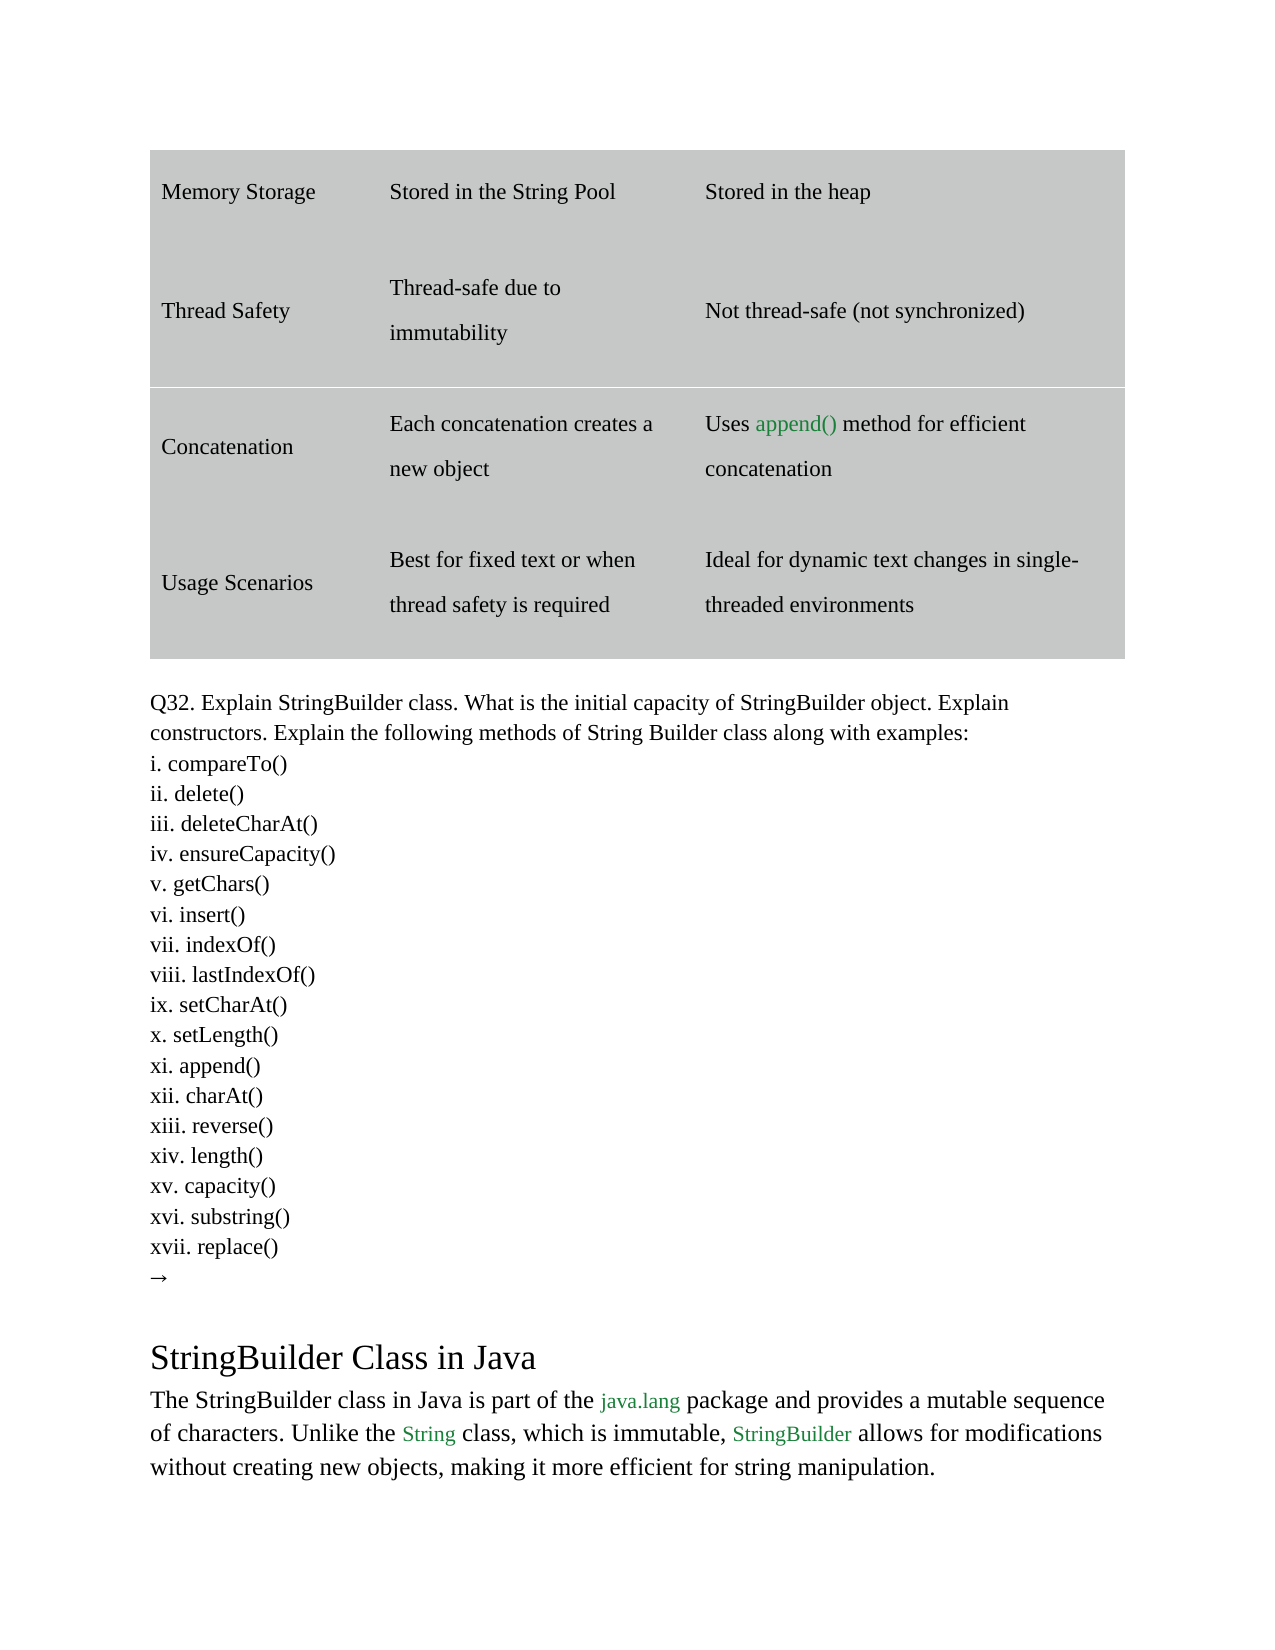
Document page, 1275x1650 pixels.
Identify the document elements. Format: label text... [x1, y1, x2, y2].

text i. compareTo() [150, 750, 1125, 776]
text vi. insert() [150, 901, 1125, 927]
table_cell Ideal for dynamic text changes in single-threaded environments [694, 523, 1125, 659]
text iii. deleteCharAt() [150, 810, 1125, 836]
table_cell Best for fixed text or when thread safety is required [378, 523, 694, 659]
text v. getChars() [150, 871, 1125, 897]
text vii. indexOf() [150, 931, 1125, 957]
text xiv. length() [150, 1142, 1125, 1169]
table_cell Thread Safety [150, 252, 378, 387]
table_cell Memory Storage [150, 150, 378, 252]
table_cell Stored in the heap [694, 150, 1125, 252]
text constructors. Explain the following methods of String Builder class along with examples: [150, 719, 1125, 746]
table_cell Not thread-safe (not synchronized) [694, 252, 1125, 387]
table_cell Concatenation [150, 388, 378, 523]
table_cell Usage Scenarios [150, 523, 378, 659]
table_cell Thread-safe due to immutability [378, 252, 694, 387]
text x. setLength() [150, 1022, 1125, 1048]
text xv. capacity() [150, 1173, 1125, 1199]
text xi. append() [150, 1052, 1125, 1078]
text xvii. replace() [150, 1233, 1125, 1259]
text Q32. Explain StringBuilder class. What is the initial capacity of StringBuilder object. Explain [150, 689, 1125, 716]
table_cell Stored in the String Pool [378, 150, 694, 252]
text ii. delete() [150, 780, 1125, 806]
text xiii. reverse() [150, 1112, 1125, 1138]
subtitle StringBuilder Class in Java [150, 1336, 1125, 1377]
text The StringBuilder class in Java is part of the java.lang package and provides a mutable sequence of characters. Unlike the String class, which is immutable, StringBuilder allows for modifications without creating new objects, making it more efficient for string manipulation. [150, 1386, 1125, 1480]
text xii. charAt() [150, 1082, 1125, 1108]
text xvi. substring() [150, 1203, 1125, 1229]
table_cell Uses append() method for efficient concatenation [694, 388, 1125, 523]
text iv. ensureCapacity() [150, 840, 1125, 867]
text viii. lastIndexOf() [150, 961, 1125, 987]
table_cell Each concatenation creates a new object [378, 388, 694, 523]
text ix. setCharAt() [150, 991, 1125, 1018]
text → [150, 1263, 1125, 1294]
